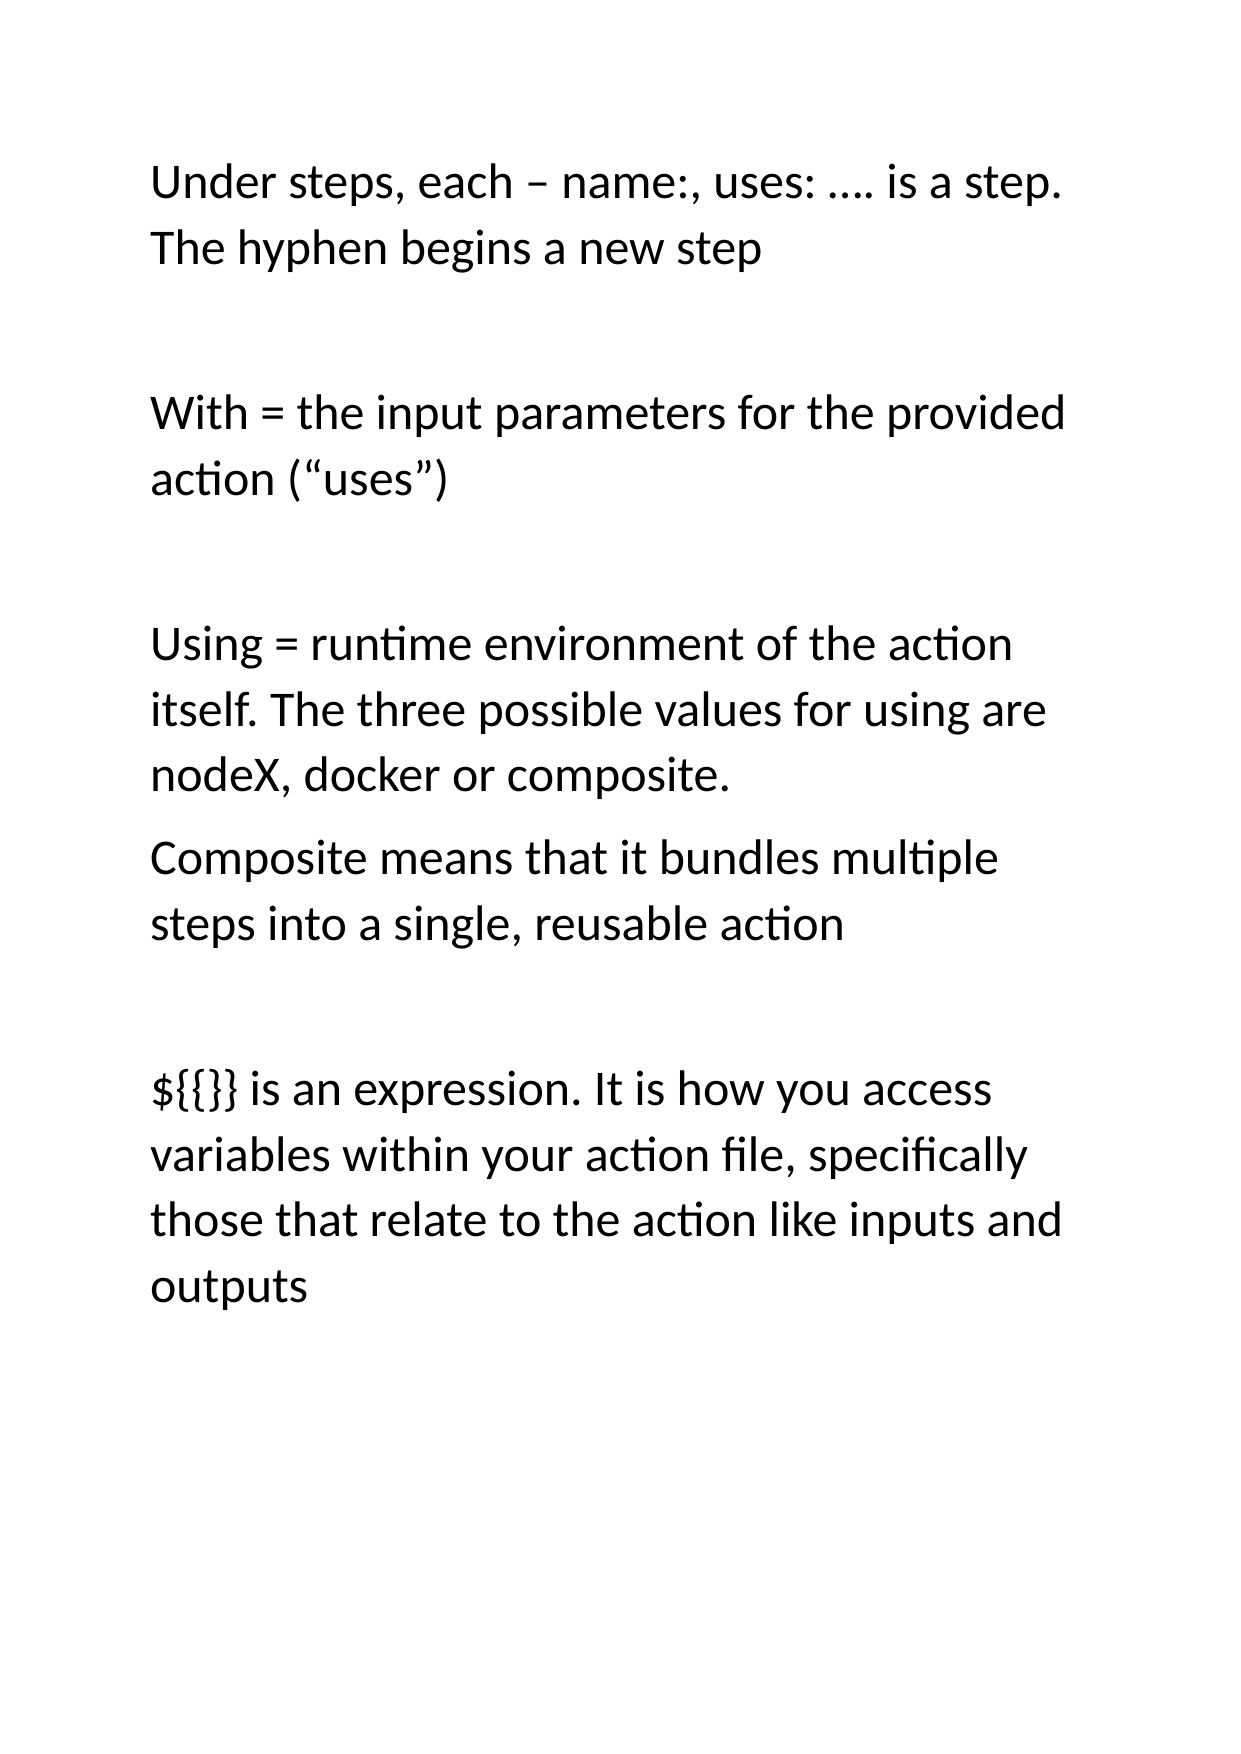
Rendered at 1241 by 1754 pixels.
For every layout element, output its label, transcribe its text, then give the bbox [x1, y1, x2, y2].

text ${{}} is an expression. It is how you access variables within your action file, specifically those that relate to the action like inputs and outputs [150, 1057, 1090, 1315]
text With = the input parameters for the provided action (“uses”) [150, 381, 1090, 508]
text Composite means that it bundles multiple steps into a single, reusable action [150, 826, 1090, 953]
text Using = runtime environment of the action itself. The three possible values for using are nodeX, docker or composite. [150, 612, 1090, 804]
text Under steps, each – name:, uses: …. is a step. The hyphen begins a new step [150, 150, 1090, 277]
